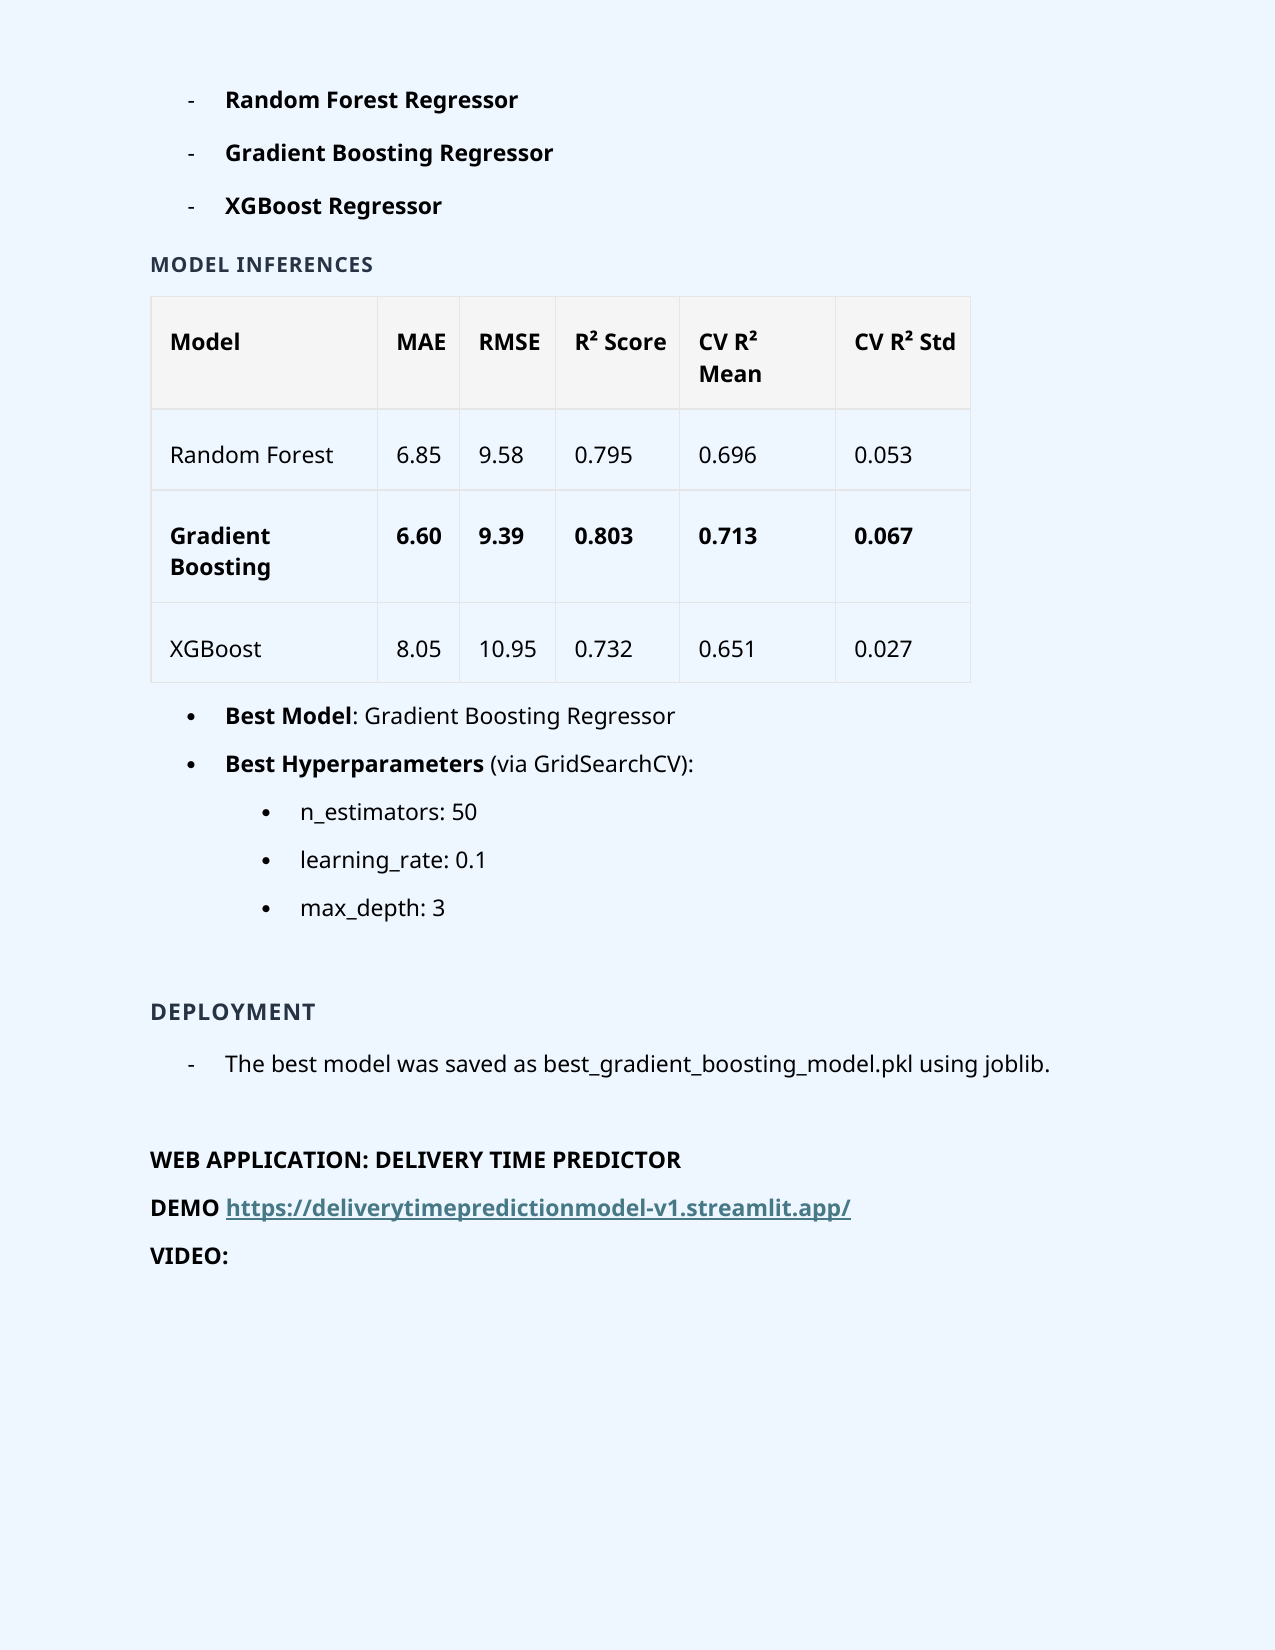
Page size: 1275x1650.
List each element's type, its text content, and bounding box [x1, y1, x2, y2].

table_cell 6.60 [378, 491, 459, 602]
table_cell 0.803 [556, 491, 679, 602]
table_header Model [152, 297, 377, 408]
table_header R² Score [556, 297, 679, 408]
table_header CV R² Mean [680, 297, 835, 408]
list Best Model: Gradient Boosting Regressor [187, 700, 1125, 731]
table_cell 6.85 [378, 410, 459, 489]
list n_estimators: 50 [262, 796, 1125, 827]
table_header RMSE [460, 297, 555, 408]
table_cell 0.651 [680, 603, 835, 682]
table_cell 0.732 [556, 603, 679, 682]
list max_depth: 3 [262, 891, 1125, 923]
table_cell 0.795 [556, 410, 679, 489]
list Best Hyperparameters (via GridSearchCV): [187, 748, 1125, 779]
table_cell 8.05 [378, 603, 459, 682]
list Random Forest Regressor [187, 84, 1125, 116]
list Gradient Boosting Regressor [187, 137, 1125, 168]
table_cell 0.027 [836, 603, 970, 682]
table_cell 0.053 [836, 410, 970, 489]
list learning_rate: 0.1 [262, 843, 1125, 875]
table_cell 0.696 [680, 410, 835, 489]
subtitle MODEL INFERENCES [150, 251, 1125, 279]
list The best model was saved as best_gradient_boosting_model.pkl using joblib. [187, 1048, 1125, 1079]
table_cell 9.58 [460, 410, 555, 489]
table_cell 9.39 [460, 491, 555, 602]
table_cell 0.713 [680, 491, 835, 602]
text WEB APPLICATION: DELIVERY TIME PREDICTOR [150, 1144, 1125, 1175]
text DEMO https://deliverytimepredictionmodel-v1.streamlit.app/ [150, 1192, 1125, 1223]
table_cell XGBoost [152, 603, 377, 682]
subtitle DEPLOYMENT [150, 996, 1125, 1027]
table_cell Random Forest [152, 410, 377, 489]
text VIDEO: [150, 1240, 1125, 1271]
list XGBoost Regressor [187, 189, 1125, 221]
table_header MAE [378, 297, 459, 408]
table_header CV R² Std [836, 297, 970, 408]
table_cell 0.067 [836, 491, 970, 602]
table_cell 10.95 [460, 603, 555, 682]
table_cell Gradient Boosting [152, 491, 377, 602]
